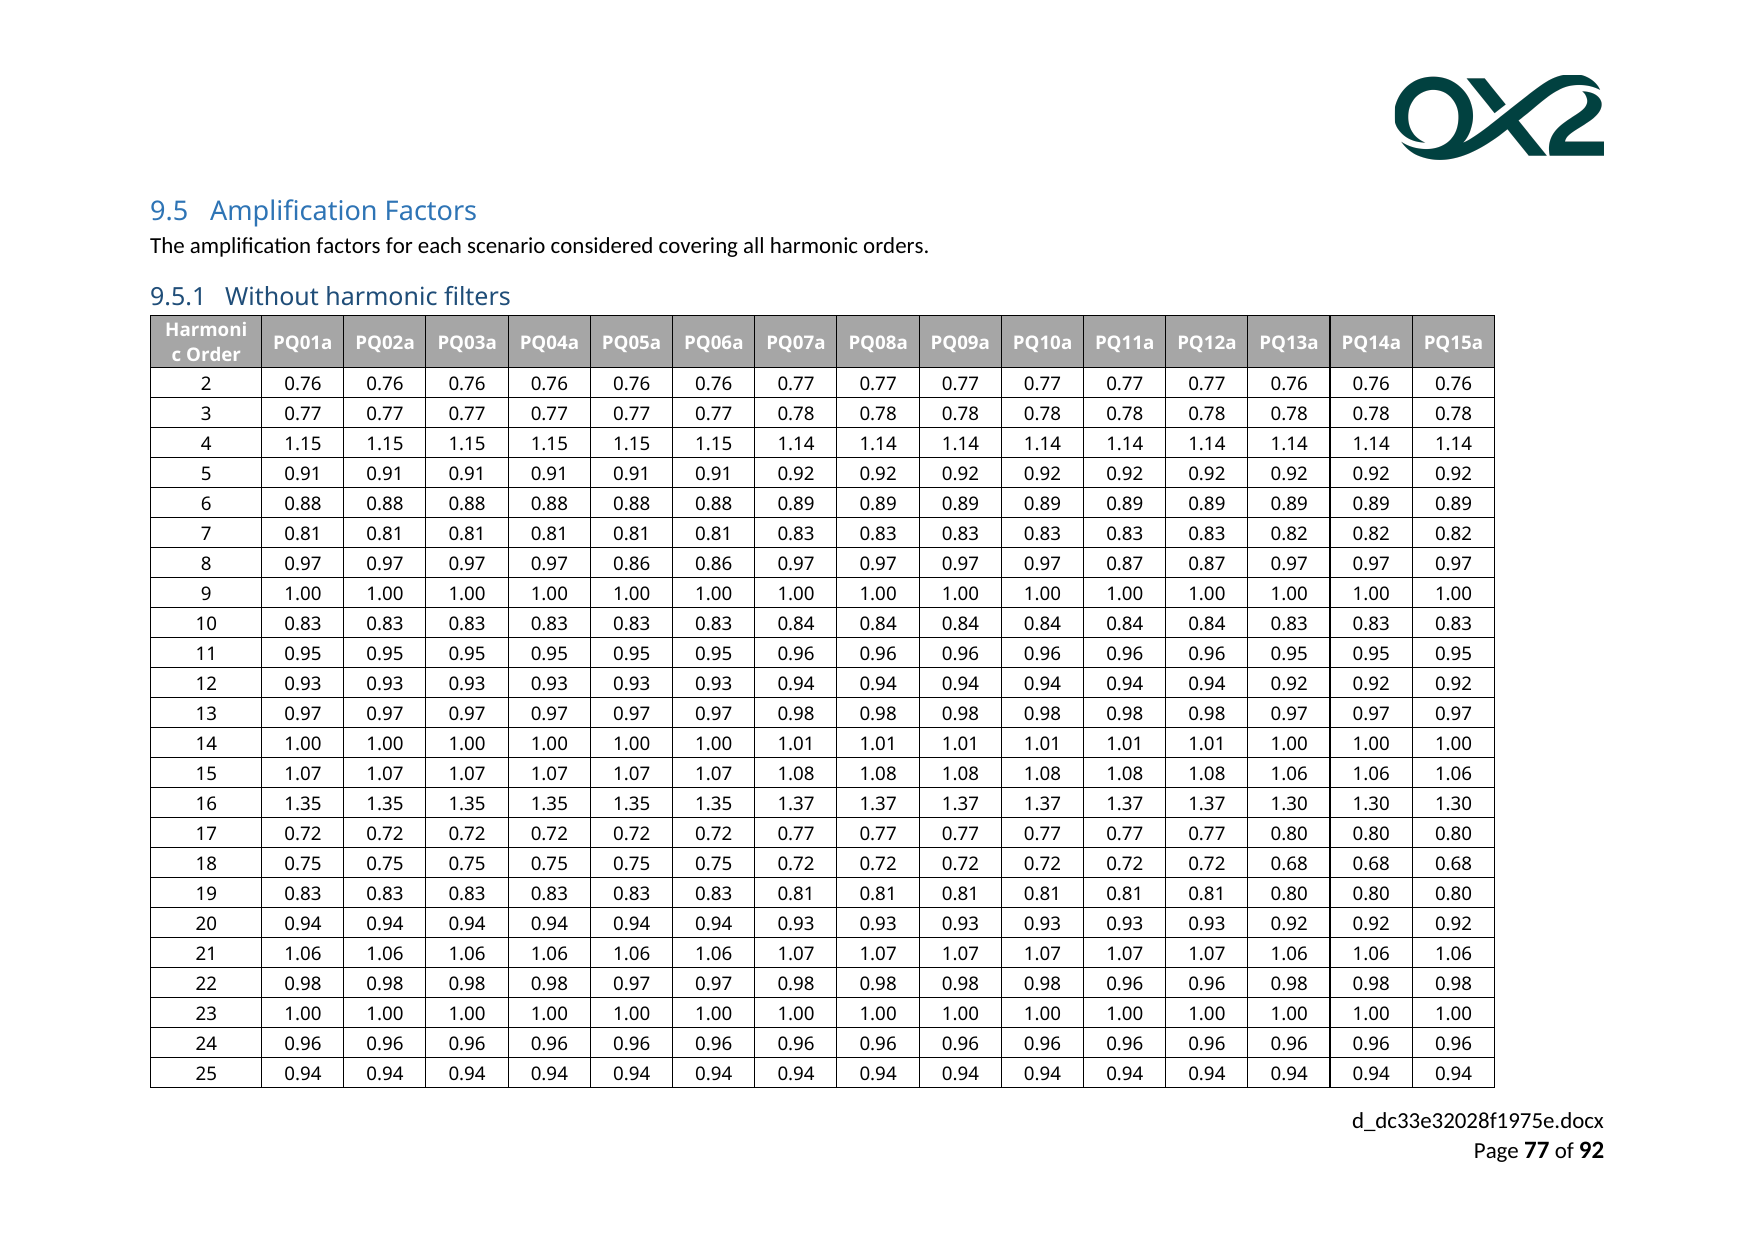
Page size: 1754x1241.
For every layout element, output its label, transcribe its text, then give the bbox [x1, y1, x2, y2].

subtitle Without harmonic filters [150, 278, 1604, 312]
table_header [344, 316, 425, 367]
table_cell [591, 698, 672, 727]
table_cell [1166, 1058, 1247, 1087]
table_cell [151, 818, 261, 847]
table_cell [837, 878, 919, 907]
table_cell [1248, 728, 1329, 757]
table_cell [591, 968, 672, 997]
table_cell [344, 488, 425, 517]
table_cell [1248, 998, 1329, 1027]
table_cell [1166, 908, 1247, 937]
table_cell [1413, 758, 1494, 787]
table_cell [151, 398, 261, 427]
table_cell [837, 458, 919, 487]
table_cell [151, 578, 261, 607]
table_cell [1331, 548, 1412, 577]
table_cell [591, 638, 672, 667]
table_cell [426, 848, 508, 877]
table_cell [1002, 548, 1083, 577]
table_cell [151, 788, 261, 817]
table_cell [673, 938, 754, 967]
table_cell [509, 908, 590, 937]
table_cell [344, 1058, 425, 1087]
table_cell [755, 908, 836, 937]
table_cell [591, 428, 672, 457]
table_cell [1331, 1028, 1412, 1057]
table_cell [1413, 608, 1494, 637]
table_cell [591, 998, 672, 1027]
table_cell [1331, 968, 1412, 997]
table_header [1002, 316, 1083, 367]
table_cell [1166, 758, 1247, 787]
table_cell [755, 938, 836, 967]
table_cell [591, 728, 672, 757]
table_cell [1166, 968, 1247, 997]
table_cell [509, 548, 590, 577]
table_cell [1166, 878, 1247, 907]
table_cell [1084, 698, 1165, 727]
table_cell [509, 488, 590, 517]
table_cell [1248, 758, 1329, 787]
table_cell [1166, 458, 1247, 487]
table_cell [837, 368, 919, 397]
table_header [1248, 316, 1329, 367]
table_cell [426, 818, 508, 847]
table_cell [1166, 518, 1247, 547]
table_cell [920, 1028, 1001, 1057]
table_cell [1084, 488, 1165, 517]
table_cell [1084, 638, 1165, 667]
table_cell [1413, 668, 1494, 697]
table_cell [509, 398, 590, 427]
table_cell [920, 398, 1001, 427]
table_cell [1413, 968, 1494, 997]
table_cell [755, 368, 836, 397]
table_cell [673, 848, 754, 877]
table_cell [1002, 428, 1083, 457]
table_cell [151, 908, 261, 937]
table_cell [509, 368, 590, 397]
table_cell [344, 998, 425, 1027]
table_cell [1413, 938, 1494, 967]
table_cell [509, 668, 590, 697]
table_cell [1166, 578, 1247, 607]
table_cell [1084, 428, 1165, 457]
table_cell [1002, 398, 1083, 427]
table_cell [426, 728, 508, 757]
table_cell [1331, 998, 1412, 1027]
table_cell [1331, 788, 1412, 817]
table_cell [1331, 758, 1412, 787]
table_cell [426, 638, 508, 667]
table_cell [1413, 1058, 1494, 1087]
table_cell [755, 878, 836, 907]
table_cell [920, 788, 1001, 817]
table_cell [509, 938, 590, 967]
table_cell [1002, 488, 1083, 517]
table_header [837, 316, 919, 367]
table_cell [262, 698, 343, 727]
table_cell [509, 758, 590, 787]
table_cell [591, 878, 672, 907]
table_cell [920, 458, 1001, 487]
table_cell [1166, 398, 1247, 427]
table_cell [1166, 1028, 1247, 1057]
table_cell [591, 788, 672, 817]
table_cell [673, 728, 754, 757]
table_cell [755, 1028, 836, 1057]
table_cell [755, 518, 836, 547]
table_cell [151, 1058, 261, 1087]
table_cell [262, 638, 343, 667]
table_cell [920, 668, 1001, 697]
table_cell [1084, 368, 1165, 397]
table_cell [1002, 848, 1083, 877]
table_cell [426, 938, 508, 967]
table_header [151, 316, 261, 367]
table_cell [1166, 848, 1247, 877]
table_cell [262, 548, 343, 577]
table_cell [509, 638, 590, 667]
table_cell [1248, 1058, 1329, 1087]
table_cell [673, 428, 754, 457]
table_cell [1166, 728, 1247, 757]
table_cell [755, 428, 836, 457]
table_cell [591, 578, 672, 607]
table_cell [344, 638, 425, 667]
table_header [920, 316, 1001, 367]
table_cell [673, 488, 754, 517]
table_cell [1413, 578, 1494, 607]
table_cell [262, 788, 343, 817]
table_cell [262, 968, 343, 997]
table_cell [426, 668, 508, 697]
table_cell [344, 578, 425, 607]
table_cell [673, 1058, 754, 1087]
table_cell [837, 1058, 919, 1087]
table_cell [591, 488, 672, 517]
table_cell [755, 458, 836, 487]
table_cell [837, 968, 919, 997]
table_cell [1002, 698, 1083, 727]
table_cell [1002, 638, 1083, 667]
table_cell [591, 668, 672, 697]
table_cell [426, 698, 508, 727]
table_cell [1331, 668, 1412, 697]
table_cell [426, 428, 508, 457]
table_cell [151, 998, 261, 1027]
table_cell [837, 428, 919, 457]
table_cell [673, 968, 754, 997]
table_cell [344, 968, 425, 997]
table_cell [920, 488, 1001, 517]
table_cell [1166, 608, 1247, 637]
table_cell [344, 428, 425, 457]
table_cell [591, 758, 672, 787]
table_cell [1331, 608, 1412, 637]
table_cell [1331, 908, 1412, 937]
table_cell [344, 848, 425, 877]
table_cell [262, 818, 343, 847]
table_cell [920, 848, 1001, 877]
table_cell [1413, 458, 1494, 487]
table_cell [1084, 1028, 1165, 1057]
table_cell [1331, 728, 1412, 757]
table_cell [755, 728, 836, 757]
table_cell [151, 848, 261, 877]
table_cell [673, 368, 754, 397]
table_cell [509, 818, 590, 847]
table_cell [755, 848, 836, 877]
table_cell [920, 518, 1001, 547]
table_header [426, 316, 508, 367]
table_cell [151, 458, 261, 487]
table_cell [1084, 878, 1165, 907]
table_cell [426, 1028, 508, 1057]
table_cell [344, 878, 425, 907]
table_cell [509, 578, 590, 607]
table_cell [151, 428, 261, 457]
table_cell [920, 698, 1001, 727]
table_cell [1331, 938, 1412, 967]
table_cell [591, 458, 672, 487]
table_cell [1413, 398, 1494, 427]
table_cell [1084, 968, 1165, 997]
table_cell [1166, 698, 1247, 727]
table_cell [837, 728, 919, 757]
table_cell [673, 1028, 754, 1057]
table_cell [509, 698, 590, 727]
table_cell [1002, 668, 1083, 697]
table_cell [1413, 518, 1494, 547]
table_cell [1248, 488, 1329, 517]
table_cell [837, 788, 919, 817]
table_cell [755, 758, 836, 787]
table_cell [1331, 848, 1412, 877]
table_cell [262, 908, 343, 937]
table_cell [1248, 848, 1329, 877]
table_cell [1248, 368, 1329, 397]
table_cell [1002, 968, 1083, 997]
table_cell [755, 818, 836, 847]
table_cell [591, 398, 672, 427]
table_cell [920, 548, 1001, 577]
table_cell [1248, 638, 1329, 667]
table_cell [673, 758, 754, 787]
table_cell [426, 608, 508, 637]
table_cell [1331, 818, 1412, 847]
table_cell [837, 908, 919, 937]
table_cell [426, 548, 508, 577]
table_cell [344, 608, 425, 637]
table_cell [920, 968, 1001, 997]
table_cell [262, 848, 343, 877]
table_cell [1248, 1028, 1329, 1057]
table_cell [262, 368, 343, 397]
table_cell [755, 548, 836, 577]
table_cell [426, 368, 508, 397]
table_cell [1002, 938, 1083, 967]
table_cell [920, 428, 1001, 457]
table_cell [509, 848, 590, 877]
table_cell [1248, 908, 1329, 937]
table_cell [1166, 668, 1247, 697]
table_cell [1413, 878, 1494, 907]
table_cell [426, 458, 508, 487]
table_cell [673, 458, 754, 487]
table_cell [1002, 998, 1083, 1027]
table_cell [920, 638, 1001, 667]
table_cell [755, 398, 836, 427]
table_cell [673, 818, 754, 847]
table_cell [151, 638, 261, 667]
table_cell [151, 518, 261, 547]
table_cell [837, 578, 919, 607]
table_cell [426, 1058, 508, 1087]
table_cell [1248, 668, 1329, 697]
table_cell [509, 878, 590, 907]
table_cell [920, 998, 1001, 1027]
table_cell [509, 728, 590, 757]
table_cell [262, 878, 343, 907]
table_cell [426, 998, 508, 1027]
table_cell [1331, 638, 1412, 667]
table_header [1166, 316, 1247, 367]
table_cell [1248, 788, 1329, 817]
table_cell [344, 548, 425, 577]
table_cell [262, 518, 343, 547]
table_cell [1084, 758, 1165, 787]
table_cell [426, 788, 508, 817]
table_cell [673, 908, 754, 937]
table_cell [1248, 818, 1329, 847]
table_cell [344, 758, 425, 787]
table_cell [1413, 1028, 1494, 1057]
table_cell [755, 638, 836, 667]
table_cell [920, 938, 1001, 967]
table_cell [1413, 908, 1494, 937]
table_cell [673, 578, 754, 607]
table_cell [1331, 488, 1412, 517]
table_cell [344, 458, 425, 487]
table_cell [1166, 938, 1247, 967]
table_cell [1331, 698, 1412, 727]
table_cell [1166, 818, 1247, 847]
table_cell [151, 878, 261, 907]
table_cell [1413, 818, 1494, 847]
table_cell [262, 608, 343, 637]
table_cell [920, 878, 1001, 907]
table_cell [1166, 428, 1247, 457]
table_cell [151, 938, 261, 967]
text The amplification factors for each scenario considered covering all harmonic orders. [150, 232, 1604, 259]
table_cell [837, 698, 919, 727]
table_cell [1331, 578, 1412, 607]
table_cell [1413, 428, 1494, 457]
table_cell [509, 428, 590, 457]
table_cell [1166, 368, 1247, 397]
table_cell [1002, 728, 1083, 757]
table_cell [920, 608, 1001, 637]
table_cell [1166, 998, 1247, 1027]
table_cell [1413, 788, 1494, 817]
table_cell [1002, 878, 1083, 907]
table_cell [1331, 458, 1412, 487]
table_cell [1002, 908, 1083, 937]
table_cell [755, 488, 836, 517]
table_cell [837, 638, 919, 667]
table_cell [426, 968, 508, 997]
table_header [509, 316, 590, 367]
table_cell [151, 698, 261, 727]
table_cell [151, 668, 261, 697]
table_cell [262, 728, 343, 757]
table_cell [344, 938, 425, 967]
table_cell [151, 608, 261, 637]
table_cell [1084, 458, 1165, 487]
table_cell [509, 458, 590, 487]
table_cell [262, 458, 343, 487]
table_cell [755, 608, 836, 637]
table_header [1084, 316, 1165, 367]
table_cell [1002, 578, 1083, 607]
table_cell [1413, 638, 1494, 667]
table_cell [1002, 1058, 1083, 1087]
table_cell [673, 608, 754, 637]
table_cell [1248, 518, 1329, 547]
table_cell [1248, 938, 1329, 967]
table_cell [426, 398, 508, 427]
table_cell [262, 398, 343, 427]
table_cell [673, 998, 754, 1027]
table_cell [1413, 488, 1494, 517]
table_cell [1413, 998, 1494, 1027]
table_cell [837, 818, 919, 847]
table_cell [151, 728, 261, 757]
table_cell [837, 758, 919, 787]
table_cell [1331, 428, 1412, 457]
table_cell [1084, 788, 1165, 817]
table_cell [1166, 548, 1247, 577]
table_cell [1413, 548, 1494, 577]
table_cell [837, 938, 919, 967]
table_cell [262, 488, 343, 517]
picture [1394, 75, 1604, 160]
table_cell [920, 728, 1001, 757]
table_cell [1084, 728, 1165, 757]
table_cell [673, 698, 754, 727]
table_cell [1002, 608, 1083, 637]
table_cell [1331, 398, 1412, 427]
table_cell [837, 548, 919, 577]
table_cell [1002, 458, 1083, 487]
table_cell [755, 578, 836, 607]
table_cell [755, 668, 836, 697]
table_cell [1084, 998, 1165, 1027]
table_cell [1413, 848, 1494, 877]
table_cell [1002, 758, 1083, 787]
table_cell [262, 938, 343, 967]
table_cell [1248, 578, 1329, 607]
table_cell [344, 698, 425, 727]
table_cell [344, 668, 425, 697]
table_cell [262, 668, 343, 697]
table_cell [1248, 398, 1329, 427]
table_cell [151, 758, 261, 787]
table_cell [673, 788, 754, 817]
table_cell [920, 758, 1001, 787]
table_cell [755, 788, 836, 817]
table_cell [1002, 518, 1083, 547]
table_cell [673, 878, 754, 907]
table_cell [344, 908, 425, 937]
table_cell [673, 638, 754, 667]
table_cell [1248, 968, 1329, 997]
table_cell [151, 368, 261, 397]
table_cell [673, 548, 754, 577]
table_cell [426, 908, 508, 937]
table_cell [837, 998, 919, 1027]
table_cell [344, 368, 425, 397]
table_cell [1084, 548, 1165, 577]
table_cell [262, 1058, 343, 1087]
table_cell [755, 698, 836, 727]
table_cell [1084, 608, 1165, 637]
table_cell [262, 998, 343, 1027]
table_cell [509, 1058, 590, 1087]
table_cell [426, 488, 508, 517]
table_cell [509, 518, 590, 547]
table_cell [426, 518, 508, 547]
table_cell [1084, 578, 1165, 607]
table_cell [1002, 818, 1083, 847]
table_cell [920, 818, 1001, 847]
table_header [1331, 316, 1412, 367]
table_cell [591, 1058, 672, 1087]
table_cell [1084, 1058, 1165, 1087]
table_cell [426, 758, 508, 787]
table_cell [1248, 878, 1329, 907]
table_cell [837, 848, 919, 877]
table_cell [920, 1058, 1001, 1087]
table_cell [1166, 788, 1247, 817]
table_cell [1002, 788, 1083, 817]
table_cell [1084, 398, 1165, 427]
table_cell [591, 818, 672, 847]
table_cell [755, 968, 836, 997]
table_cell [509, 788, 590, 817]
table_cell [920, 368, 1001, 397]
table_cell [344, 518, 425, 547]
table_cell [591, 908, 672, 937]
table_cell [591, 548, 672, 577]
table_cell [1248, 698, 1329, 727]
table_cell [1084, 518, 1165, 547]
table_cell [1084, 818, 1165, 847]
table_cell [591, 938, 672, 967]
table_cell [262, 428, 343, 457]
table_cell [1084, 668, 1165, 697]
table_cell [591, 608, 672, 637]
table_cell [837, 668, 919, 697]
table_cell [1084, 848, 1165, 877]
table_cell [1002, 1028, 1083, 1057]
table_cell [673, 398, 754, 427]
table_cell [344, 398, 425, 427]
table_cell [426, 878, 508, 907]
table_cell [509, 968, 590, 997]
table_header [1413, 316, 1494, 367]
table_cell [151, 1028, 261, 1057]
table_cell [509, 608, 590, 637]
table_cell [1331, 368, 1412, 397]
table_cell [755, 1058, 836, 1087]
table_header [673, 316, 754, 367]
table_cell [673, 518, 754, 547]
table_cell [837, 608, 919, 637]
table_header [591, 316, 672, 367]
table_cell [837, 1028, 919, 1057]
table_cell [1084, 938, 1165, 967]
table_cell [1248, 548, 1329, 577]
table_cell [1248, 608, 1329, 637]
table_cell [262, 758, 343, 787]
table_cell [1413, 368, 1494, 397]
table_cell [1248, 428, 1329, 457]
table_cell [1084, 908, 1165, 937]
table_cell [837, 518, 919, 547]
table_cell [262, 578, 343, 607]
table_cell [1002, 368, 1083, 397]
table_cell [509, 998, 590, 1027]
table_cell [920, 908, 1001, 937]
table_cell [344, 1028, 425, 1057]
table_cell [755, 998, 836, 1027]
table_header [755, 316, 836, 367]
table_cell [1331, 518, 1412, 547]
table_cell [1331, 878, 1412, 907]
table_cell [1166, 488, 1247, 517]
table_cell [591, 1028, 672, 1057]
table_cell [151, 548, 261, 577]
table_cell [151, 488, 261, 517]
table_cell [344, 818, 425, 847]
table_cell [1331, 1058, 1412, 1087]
subtitle Amplification Factors [150, 192, 1604, 229]
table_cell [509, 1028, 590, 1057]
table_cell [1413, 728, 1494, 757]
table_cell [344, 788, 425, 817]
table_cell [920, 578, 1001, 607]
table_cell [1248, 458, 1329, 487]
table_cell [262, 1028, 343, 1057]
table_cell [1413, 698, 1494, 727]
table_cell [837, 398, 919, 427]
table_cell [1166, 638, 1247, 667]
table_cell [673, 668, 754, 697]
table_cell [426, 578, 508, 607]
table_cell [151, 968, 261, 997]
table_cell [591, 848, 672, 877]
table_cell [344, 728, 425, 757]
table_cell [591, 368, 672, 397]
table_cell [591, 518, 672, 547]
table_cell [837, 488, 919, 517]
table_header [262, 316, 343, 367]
